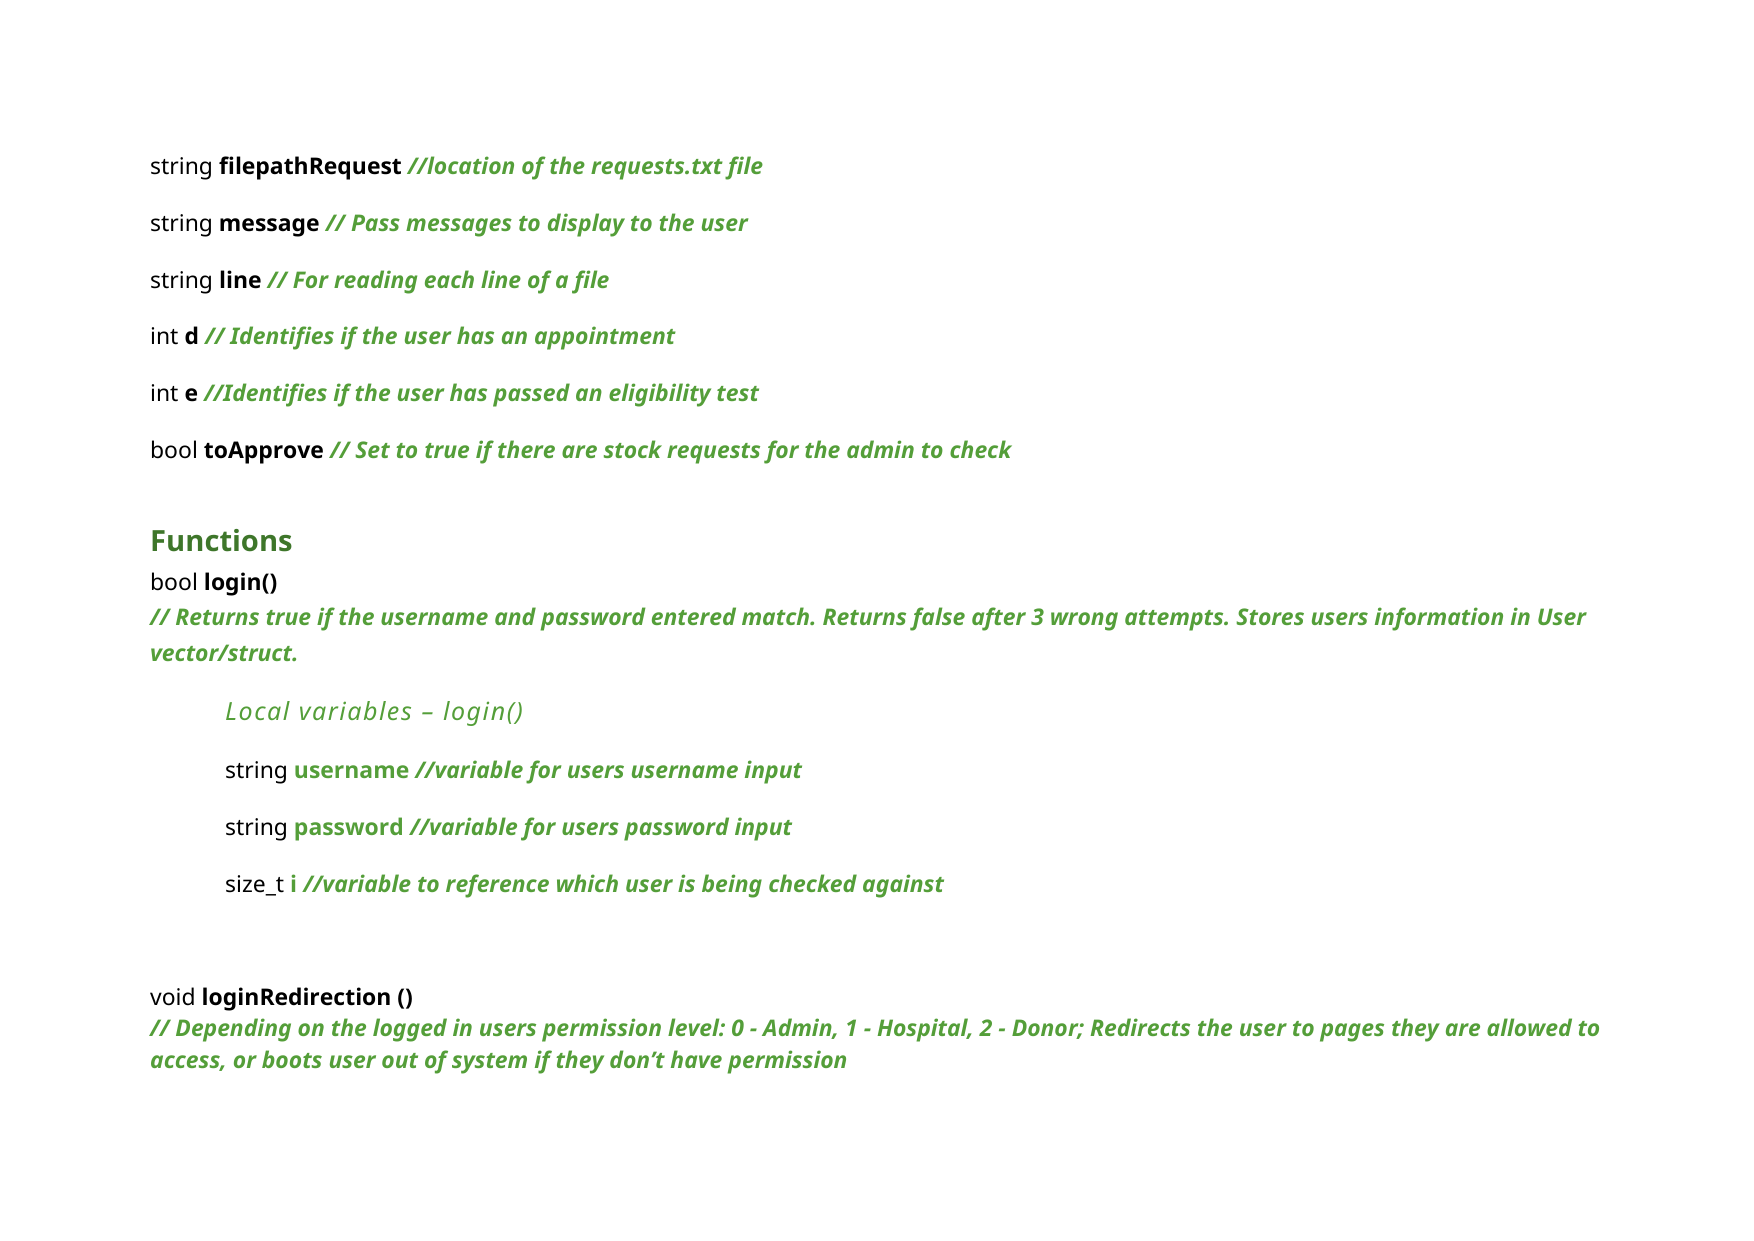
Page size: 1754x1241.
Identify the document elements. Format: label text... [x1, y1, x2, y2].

text bool toApprove // Set to true if there are stock requests for the admin to check [150, 434, 1604, 465]
text bool login() // Returns true if the username and password entered match. Returns false after 3 wrong attempts. Stores users information in User vector/struct. [150, 565, 1604, 668]
text string line // For reading each line of a file [150, 263, 1604, 295]
text string message // Pass messages to display to the user [150, 207, 1604, 238]
subtitle Local variables – login() [150, 694, 1604, 728]
text int e //Identifies if the user has passed an eligibility test [150, 377, 1604, 408]
text size_t i //variable to reference which user is being checked against [225, 868, 1604, 899]
text string filepathRequest //location of the requests.txt file [150, 150, 1604, 181]
text int d // Identifies if the user has an appointment [150, 320, 1604, 352]
text void loginRedirection () // Depending on the logged in users permission level: 0 - Admin, 1 - Hospital, 2 - Donor; Redirects the user to pages they are allowed to access, or boots user out of system if they don’t have permission [150, 981, 1604, 1075]
text string username //variable for users username input [225, 754, 1604, 785]
text string password //variable for users password input [225, 811, 1604, 842]
subtitle Functions [150, 520, 1604, 559]
